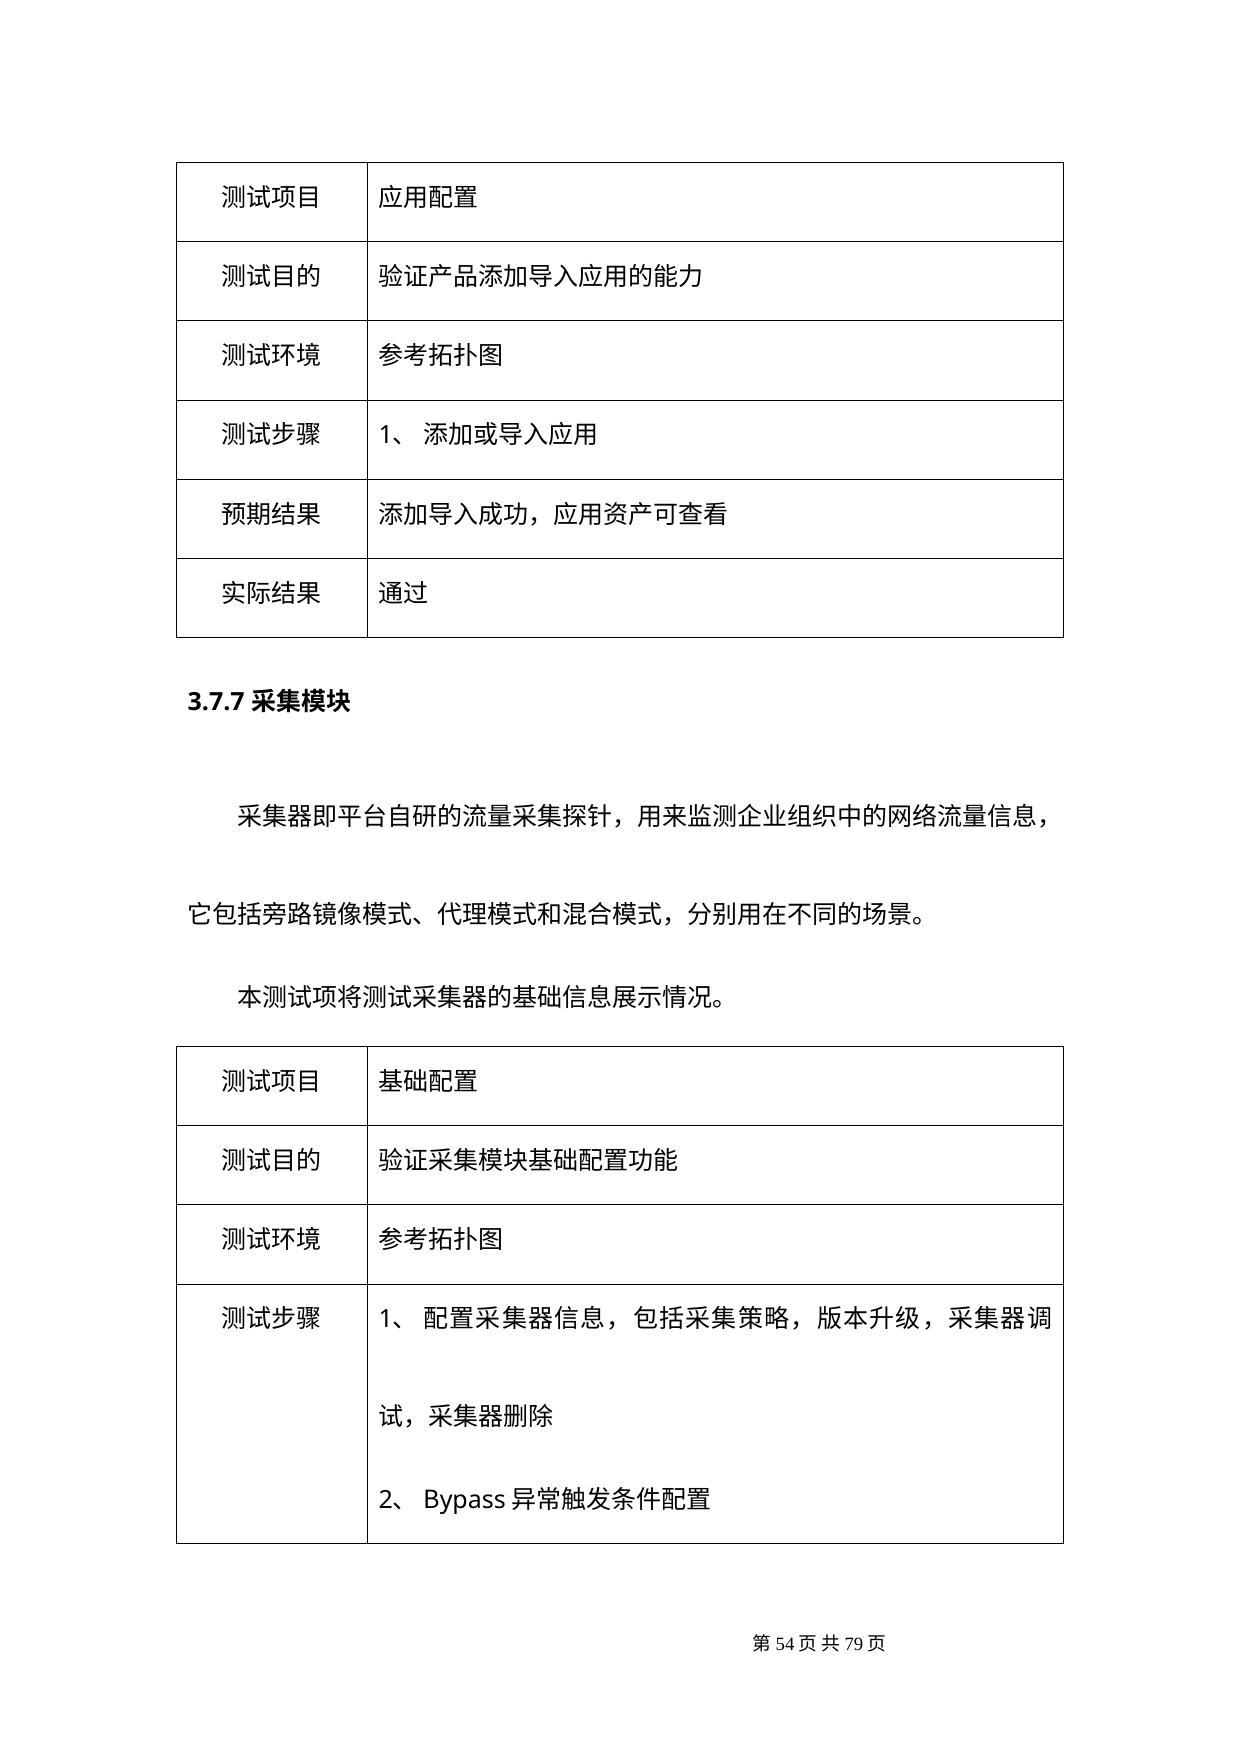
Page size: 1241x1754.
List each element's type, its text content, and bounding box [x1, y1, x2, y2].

table_cell 参考拓扑图 [368, 1205, 1063, 1283]
table_cell 测试步骤 [177, 401, 367, 479]
table_cell 添加导入成功，应用资产可查看 [368, 480, 1063, 558]
table_header 基础配置 [368, 1047, 1063, 1125]
table_cell 测试环境 [177, 1205, 367, 1283]
table_cell 参考拓扑图 [368, 321, 1063, 399]
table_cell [368, 1285, 1063, 1543]
table_cell 测试目的 [177, 1126, 367, 1204]
table_cell 验证采集模块基础配置功能 [368, 1126, 1063, 1204]
table_cell 验证产品添加导入应用的能力 [368, 242, 1063, 320]
table_cell 测试步骤 [177, 1285, 367, 1543]
table_cell 添加或导入应用 [368, 401, 1063, 479]
table_cell 测试环境 [177, 321, 367, 399]
table_header 应用配置 [368, 163, 1063, 241]
table_cell 测试目的 [177, 242, 367, 320]
table_header 测试项目 [177, 163, 367, 241]
subtitle 3.7.7 采集模块 [187, 667, 1028, 732]
text 本测试项将测试采集器的基础信息展示情况。 [187, 963, 1053, 1028]
table_header 测试项目 [177, 1047, 367, 1125]
table_cell 预期结果 [177, 480, 367, 558]
text 采集器即平台自研的流量采集探针，用来监测企业组织中的网络流量信息，它包括旁路镜像模式、代理模式和混合模式，分别用在不同的场景。 [187, 782, 1053, 945]
table_cell 实际结果 [177, 559, 367, 637]
table_cell 通过 [368, 559, 1063, 637]
